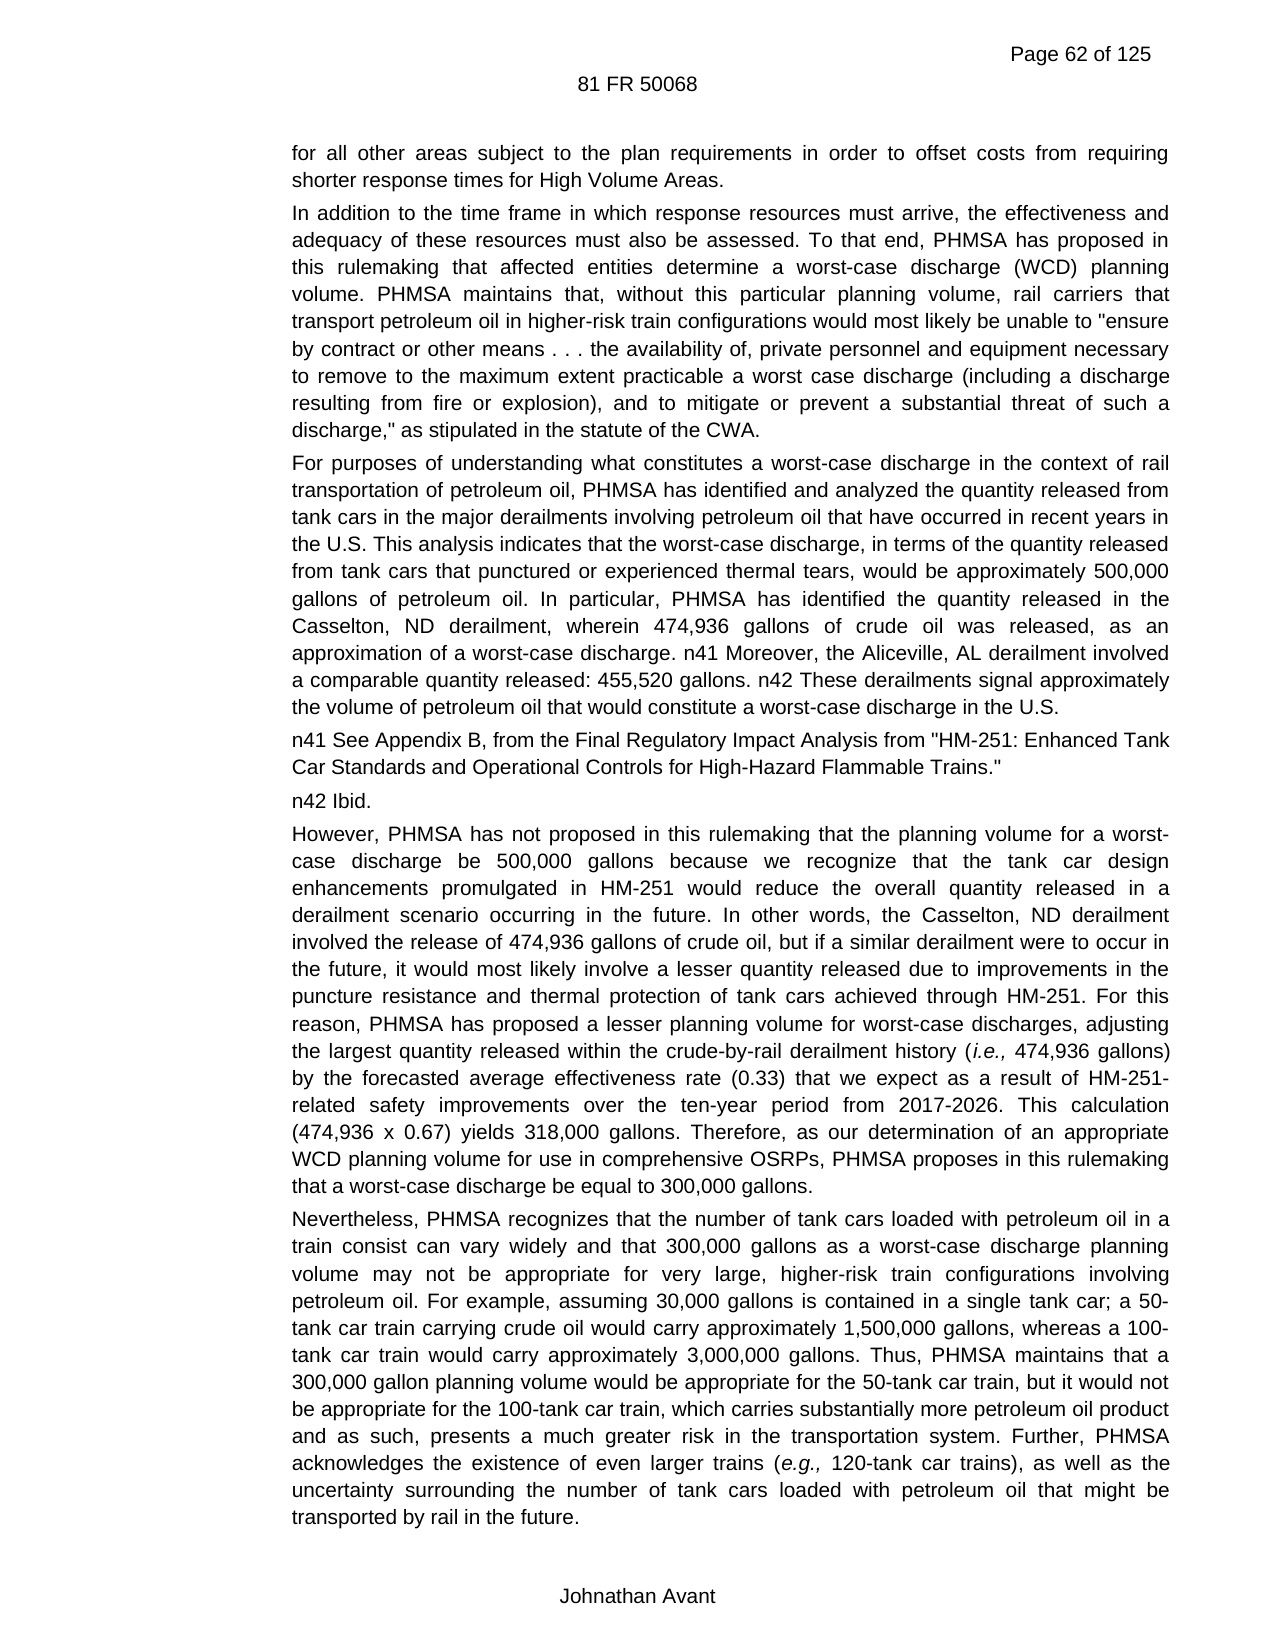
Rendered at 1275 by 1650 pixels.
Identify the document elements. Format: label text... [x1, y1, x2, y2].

text n41 See Appendix B, from the Final Regulatory Impact Analysis from "HM-251: Enhanced Tank Car Standards and Operational Controls for High-Hazard Flammable Trains." [292, 725, 1171, 779]
text For purposes of understanding what constitutes a worst-case discharge in the context of rail transportation of petroleum oil, PHMSA has identified and analyzed the quantity released from tank cars in the major derailments involving petroleum oil that have occurred in recent years in the U.S. This analysis indicates that the worst-case discharge, in terms of the quantity released from tank cars that punctured or experienced thermal tears, would be approximately 500,000 gallons of petroleum oil. In particular, PHMSA has identified the quantity released in the Casselton, ND derailment, wherein 474,936 gallons of crude oil was released, as an approximation of a worst-case discharge. n41 Moreover, the Aliceville, AL derailment involved a comparable quantity released: 455,520 gallons. n42 These derailments signal approximately the volume of petroleum oil that would constitute a worst-case discharge in the U.S. [292, 448, 1171, 719]
text In addition to the time frame in which response resources must arrive, the effectiveness and adequacy of these resources must also be assessed. To that end, PHMSA has proposed in this rulemaking that affected entities determine a worst-case discharge (WCD) planning volume. PHMSA maintains that, without this particular planning volume, rail carriers that transport petroleum oil in higher-risk train configurations would most likely be unable to "ensure by contract or other means . . . the availability of, private personnel and equipment necessary to remove to the maximum extent practicable a worst case discharge (including a discharge resulting from fire or explosion), and to mitigate or prevent a substantial threat of such a discharge," as stipulated in the statute of the CWA. [292, 198, 1171, 442]
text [292, 137, 1171, 192]
text Nevertheless, PHMSA recognizes that the number of tank cars loaded with petroleum oil in a train consist can vary widely and that 300,000 gallons as a worst-case discharge planning volume may not be appropriate for very large, higher-risk train configurations involving petroleum oil. For example, assuming 30,000 gallons is contained in a single tank car; a 50-tank car train carrying crude oil would carry approximately 1,500,000 gallons, whereas a 100-tank car train would carry approximately 3,000,000 gallons. Thus, PHMSA maintains that a 300,000 gallon planning volume would be appropriate for the 50-tank car train, but it would not be appropriate for the 100-tank car train, which carries substantially more petroleum oil product and as such, presents a much greater risk in the transportation system. Further, PHMSA acknowledges the existence of even larger trains (e.g., 120-tank car trains), as well as the uncertainty surrounding the number of tank cars loaded with petroleum oil that might be transported by rail in the future. [292, 1204, 1171, 1529]
text n42 Ibid. [292, 785, 1171, 812]
text However, PHMSA has not proposed in this rulemaking that the planning volume for a worst-case discharge be 500,000 gallons because we recognize that the tank car design enhancements promulgated in HM-251 would reduce the overall quantity released in a derailment scenario occurring in the future. In other words, the Casselton, ND derailment involved the release of 474,936 gallons of crude oil, but if a similar derailment were to occur in the future, it would most likely involve a lesser quantity released due to improvements in the puncture resistance and thermal protection of tank cars achieved through HM-251. For this reason, PHMSA has proposed a lesser planning volume for worst-case discharges, adjusting the largest quantity released within the crude-by-rail derailment history (i.e., 474,936 gallons) by the forecasted average effectiveness rate (0.33) that we expect as a result of HM-251-related safety improvements over the ten-year period from 2017-2026. This calculation (474,936 x 0.67) yields 318,000 gallons. Therefore, as our determination of an appropriate WCD planning volume for use in comprehensive OSRPs, PHMSA proposes in this rulemaking that a worst-case discharge be equal to 300,000 gallons. [292, 819, 1171, 1198]
